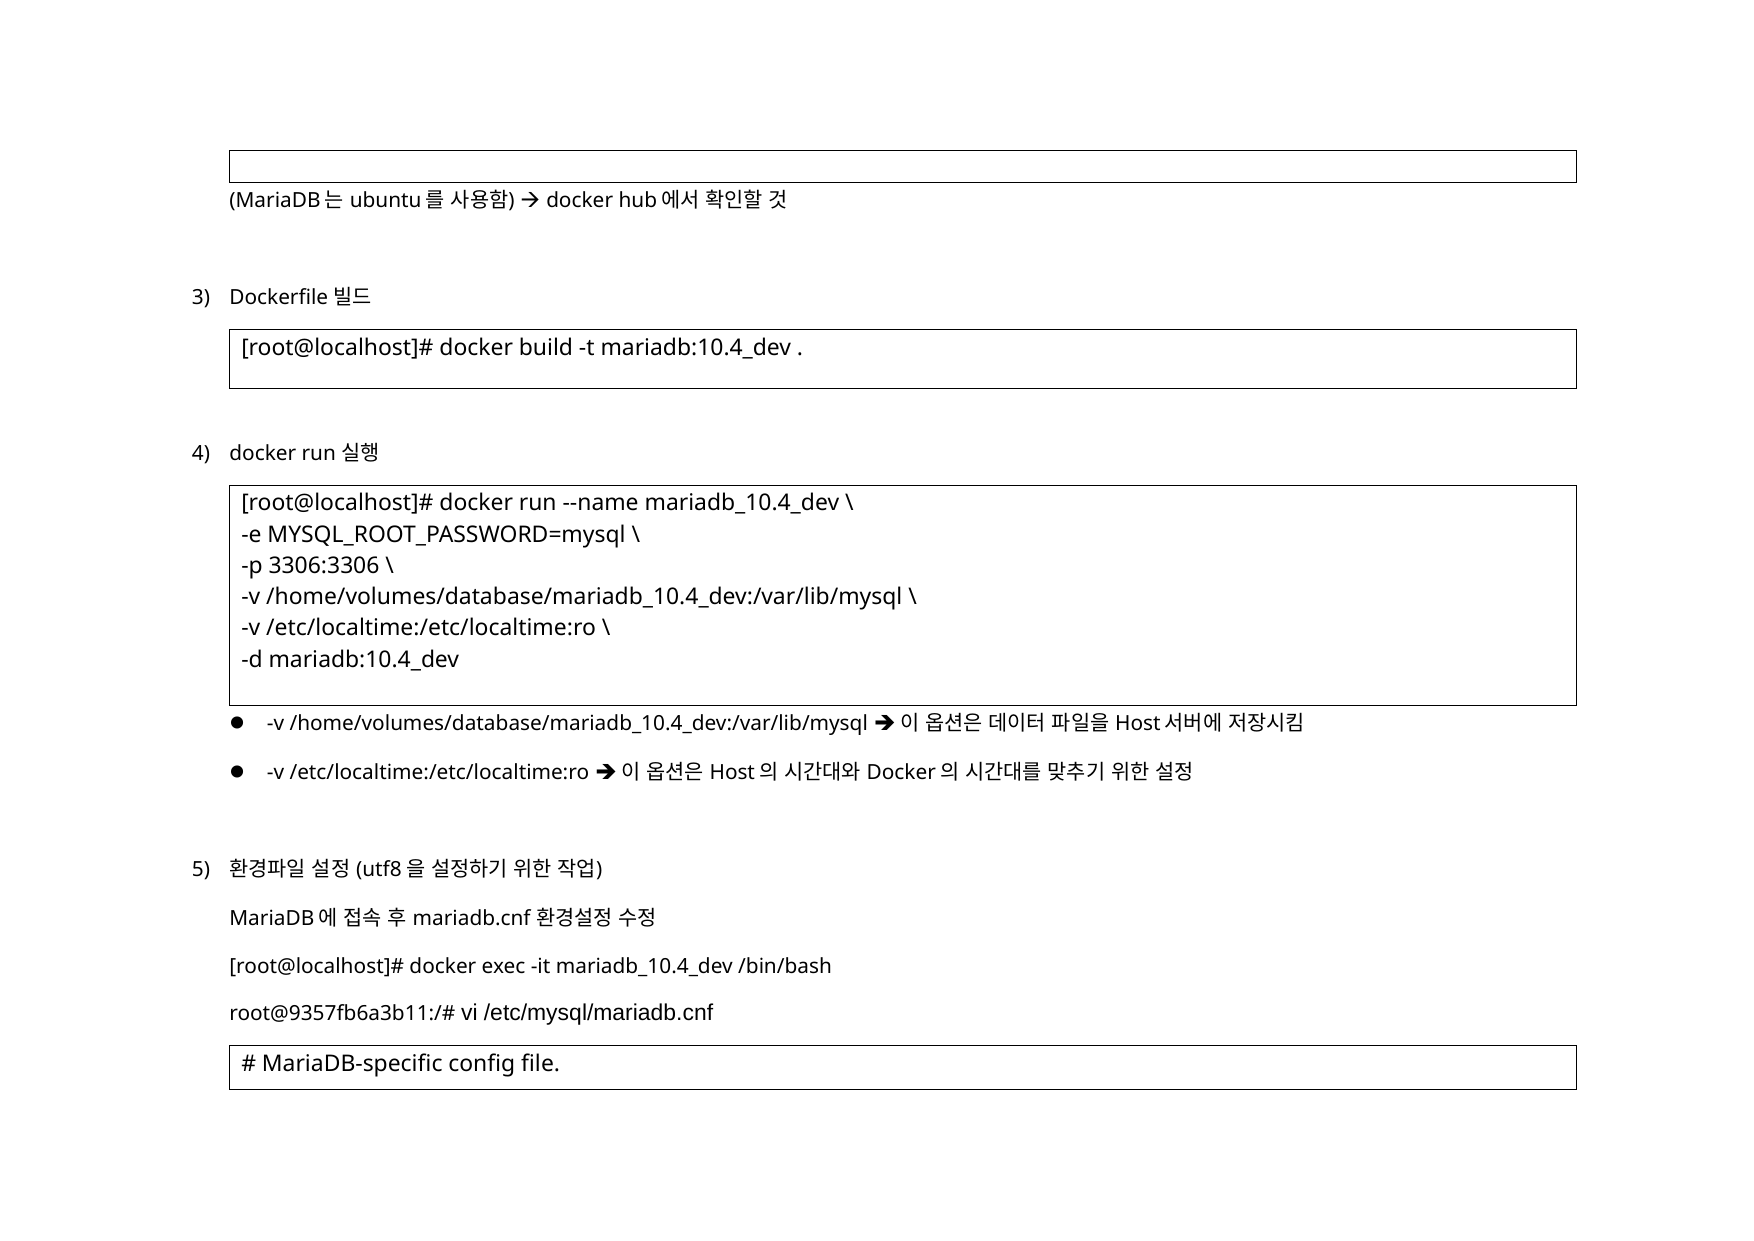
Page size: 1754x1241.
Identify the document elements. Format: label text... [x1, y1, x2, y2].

table_header [root@localhost]# docker run --name mariadb_10.4_dev \ -e MYSQL_ROOT_PASSWORD=mysql \ -p 3306:3306 \ -v /home/volumes/database/mariadb_10.4_dev:/var/lib/mysql \ -v /etc/localtime:/etc/localtime:ro \ -d mariadb:10.4_dev [230, 486, 1576, 705]
list 환경파일 설정 (utf8을 설정하기 위한 작업) [192, 852, 1577, 882]
list (MariaDB는 ubuntu를 사용함) docker hub에서 확인할 것 [229, 183, 1577, 214]
table_header [root@localhost]# docker build -t mariadb:10.4_dev . [230, 330, 1576, 387]
list [root@localhost]# docker exec -it mariadb_10.4_dev /bin/bash [229, 951, 1577, 979]
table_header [230, 1046, 1576, 1089]
list root@9357fb6a3b11:/# vi /etc/mysql/mariadb.cnf [229, 998, 1577, 1027]
list Dockerfile 빌드 [192, 280, 1577, 310]
list MariaDB에 접속 후 mariadb.cnf 환경설정 수정 [229, 901, 1577, 932]
list -v /etc/localtime:/etc/localtime:ro 이 옵션은 Host의 시간대와 Docker의 시간대를 맞추기 위한 설정 [229, 755, 1577, 786]
list -v /home/volumes/database/mariadb_10.4_dev:/var/lib/mysql 이 옵션은 데이터 파일을 Host서버에 저장시킴 [229, 706, 1577, 736]
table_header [230, 151, 1576, 182]
list docker run 실행 [192, 436, 1577, 466]
